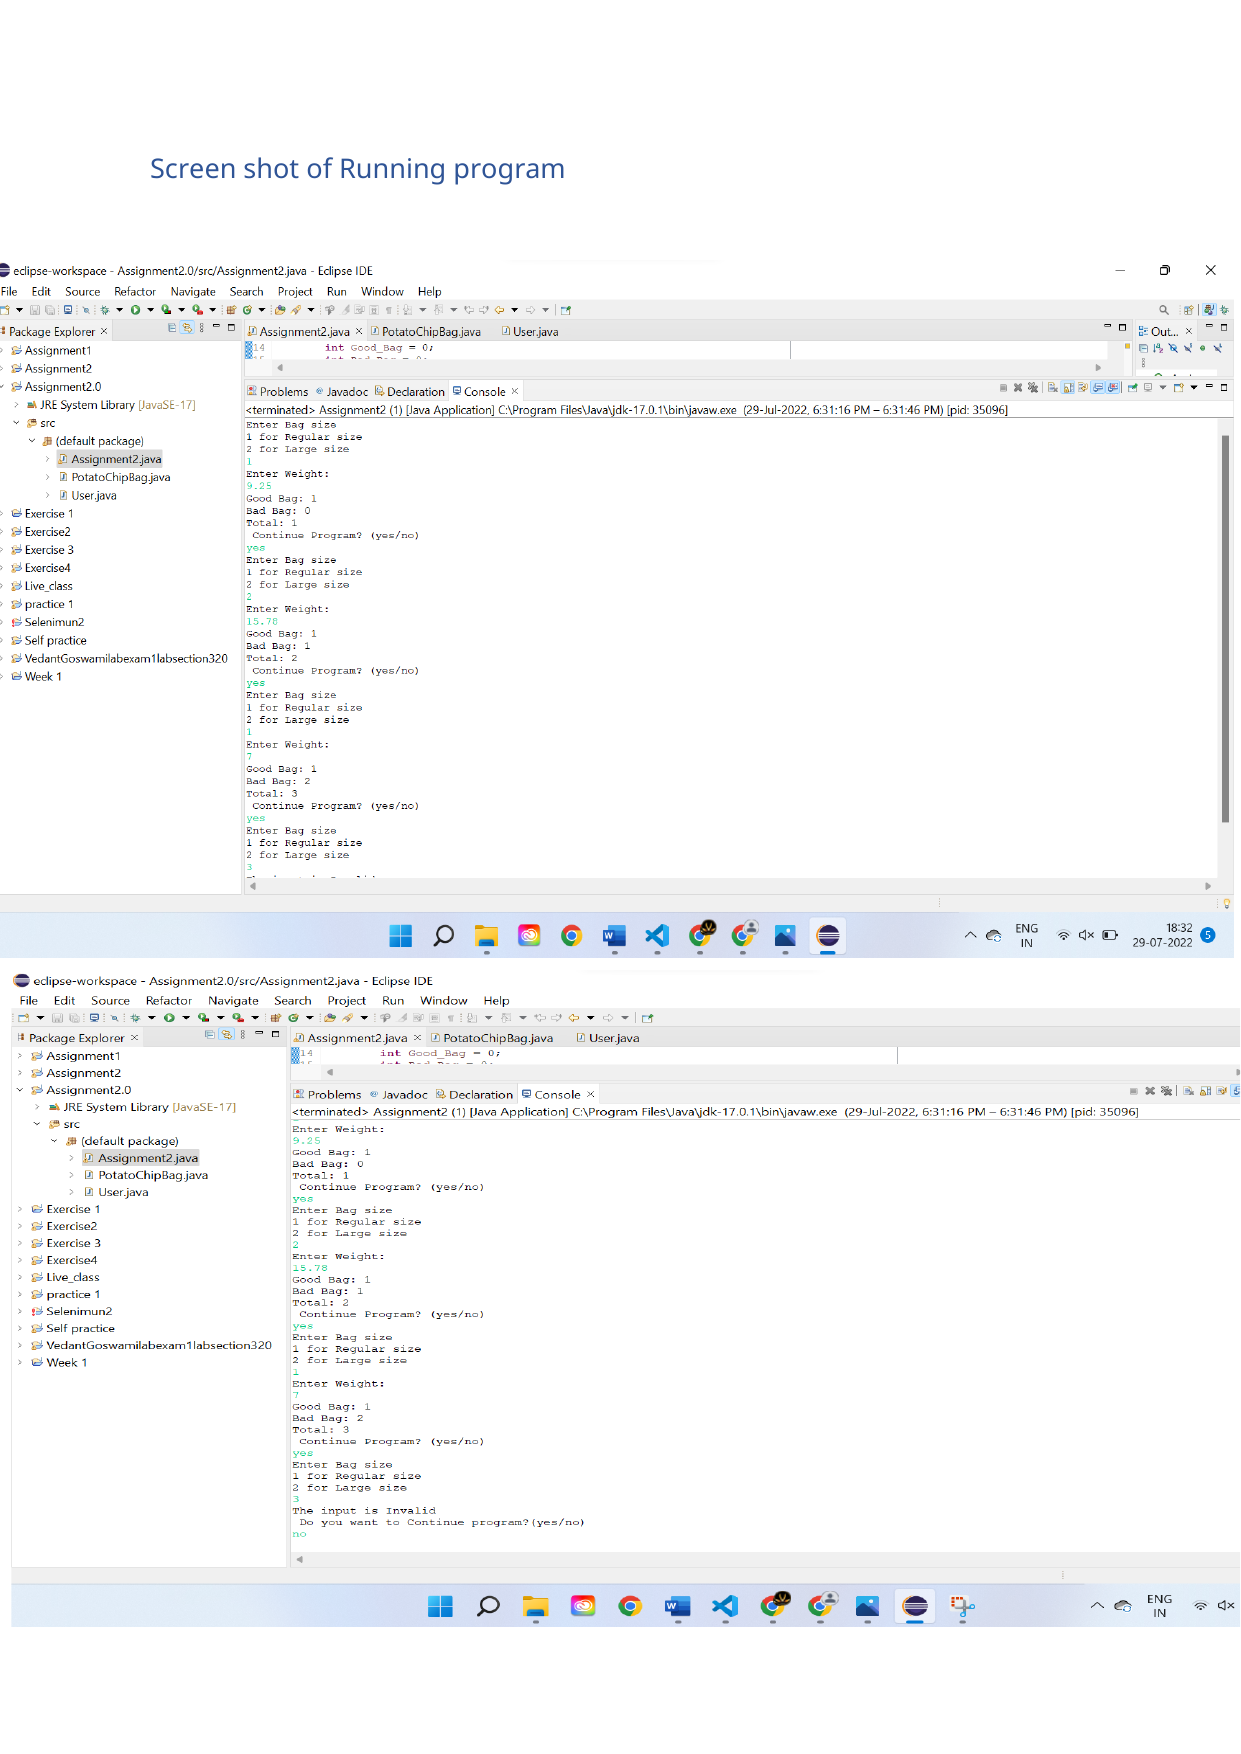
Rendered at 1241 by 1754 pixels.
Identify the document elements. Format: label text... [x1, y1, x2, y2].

picture [0, 260, 1234, 958]
picture [11, 970, 1241, 1627]
subtitle Screen shot of Running program [150, 150, 1090, 187]
